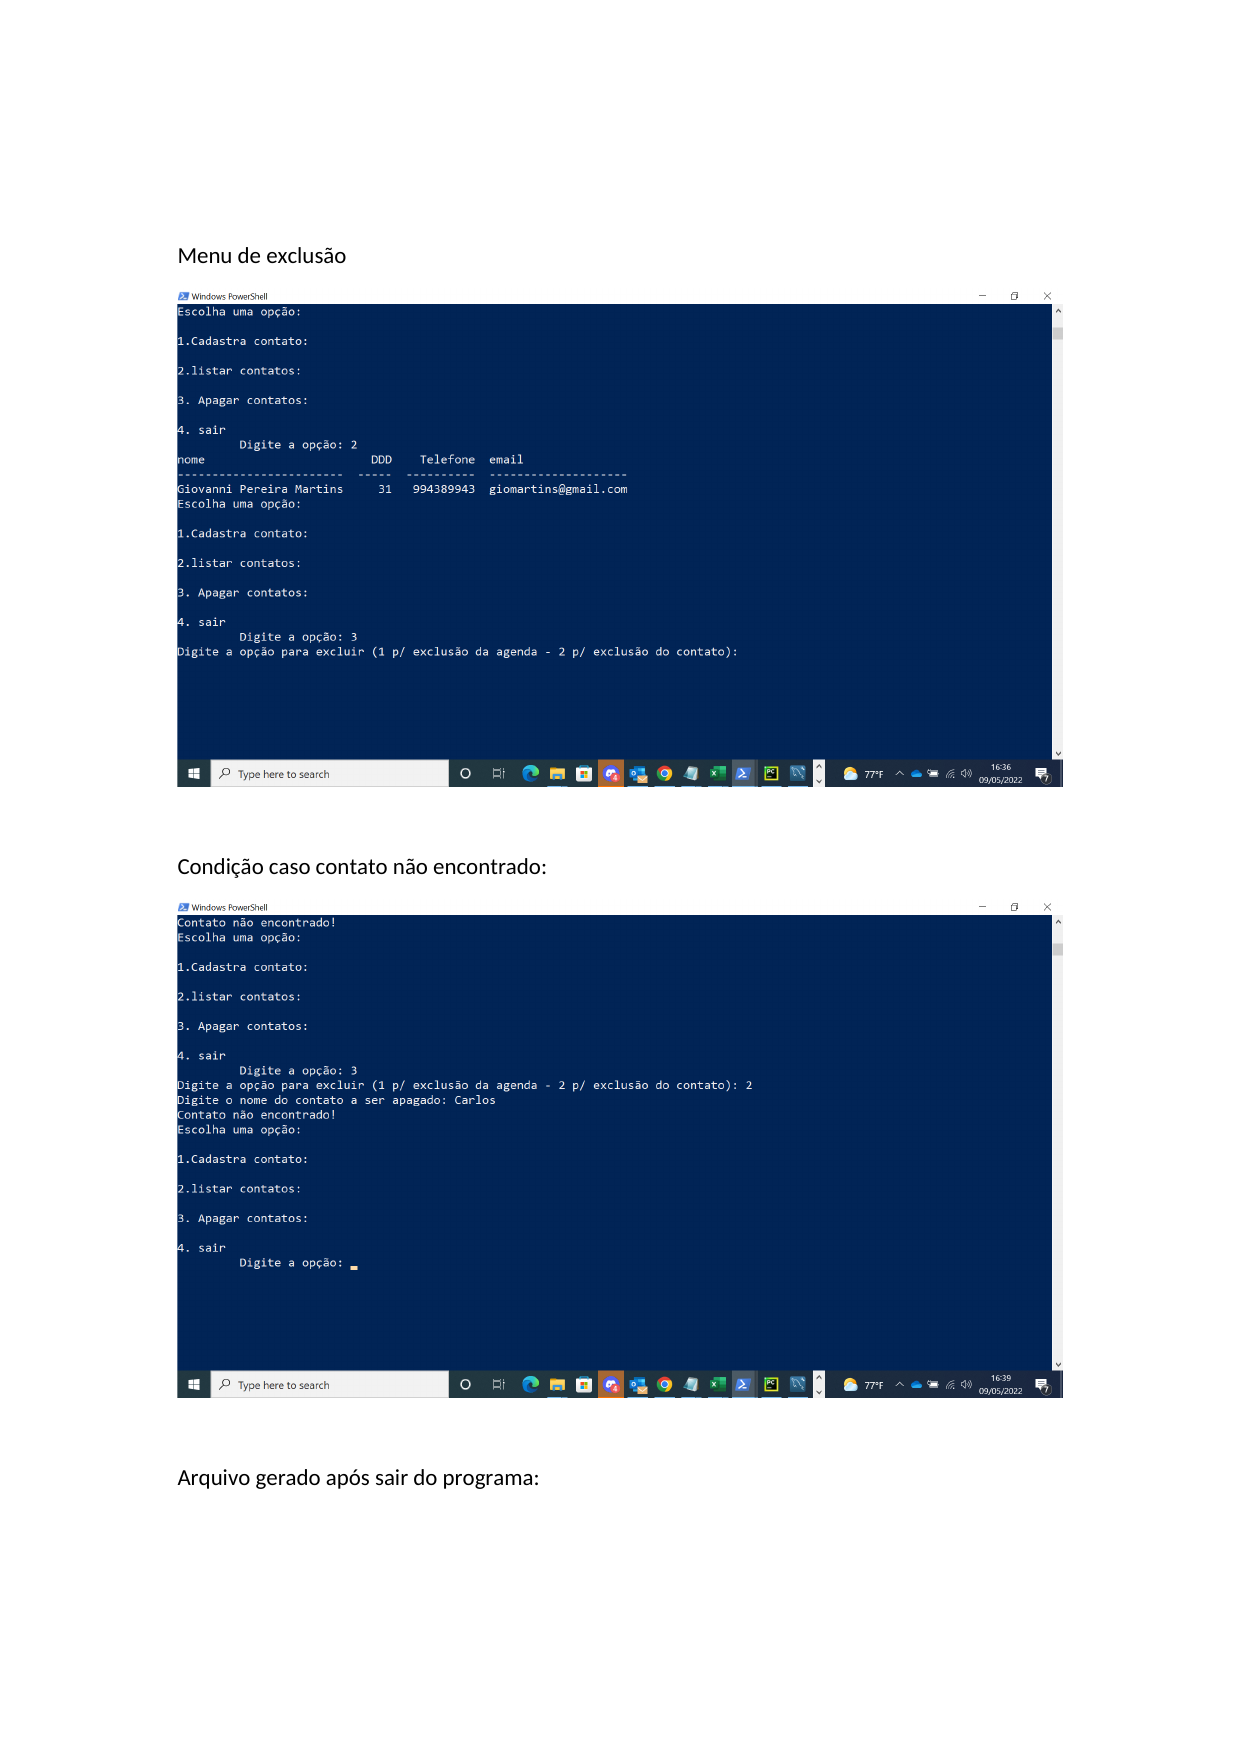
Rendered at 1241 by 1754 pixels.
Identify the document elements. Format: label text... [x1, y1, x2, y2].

picture [177, 899, 1063, 1398]
text Condição caso contato não encontrado: [177, 852, 1063, 880]
text Arquivo gerado após sair do programa: [177, 1463, 1063, 1491]
picture [177, 288, 1063, 787]
text Menu de exclusão [177, 241, 1063, 269]
